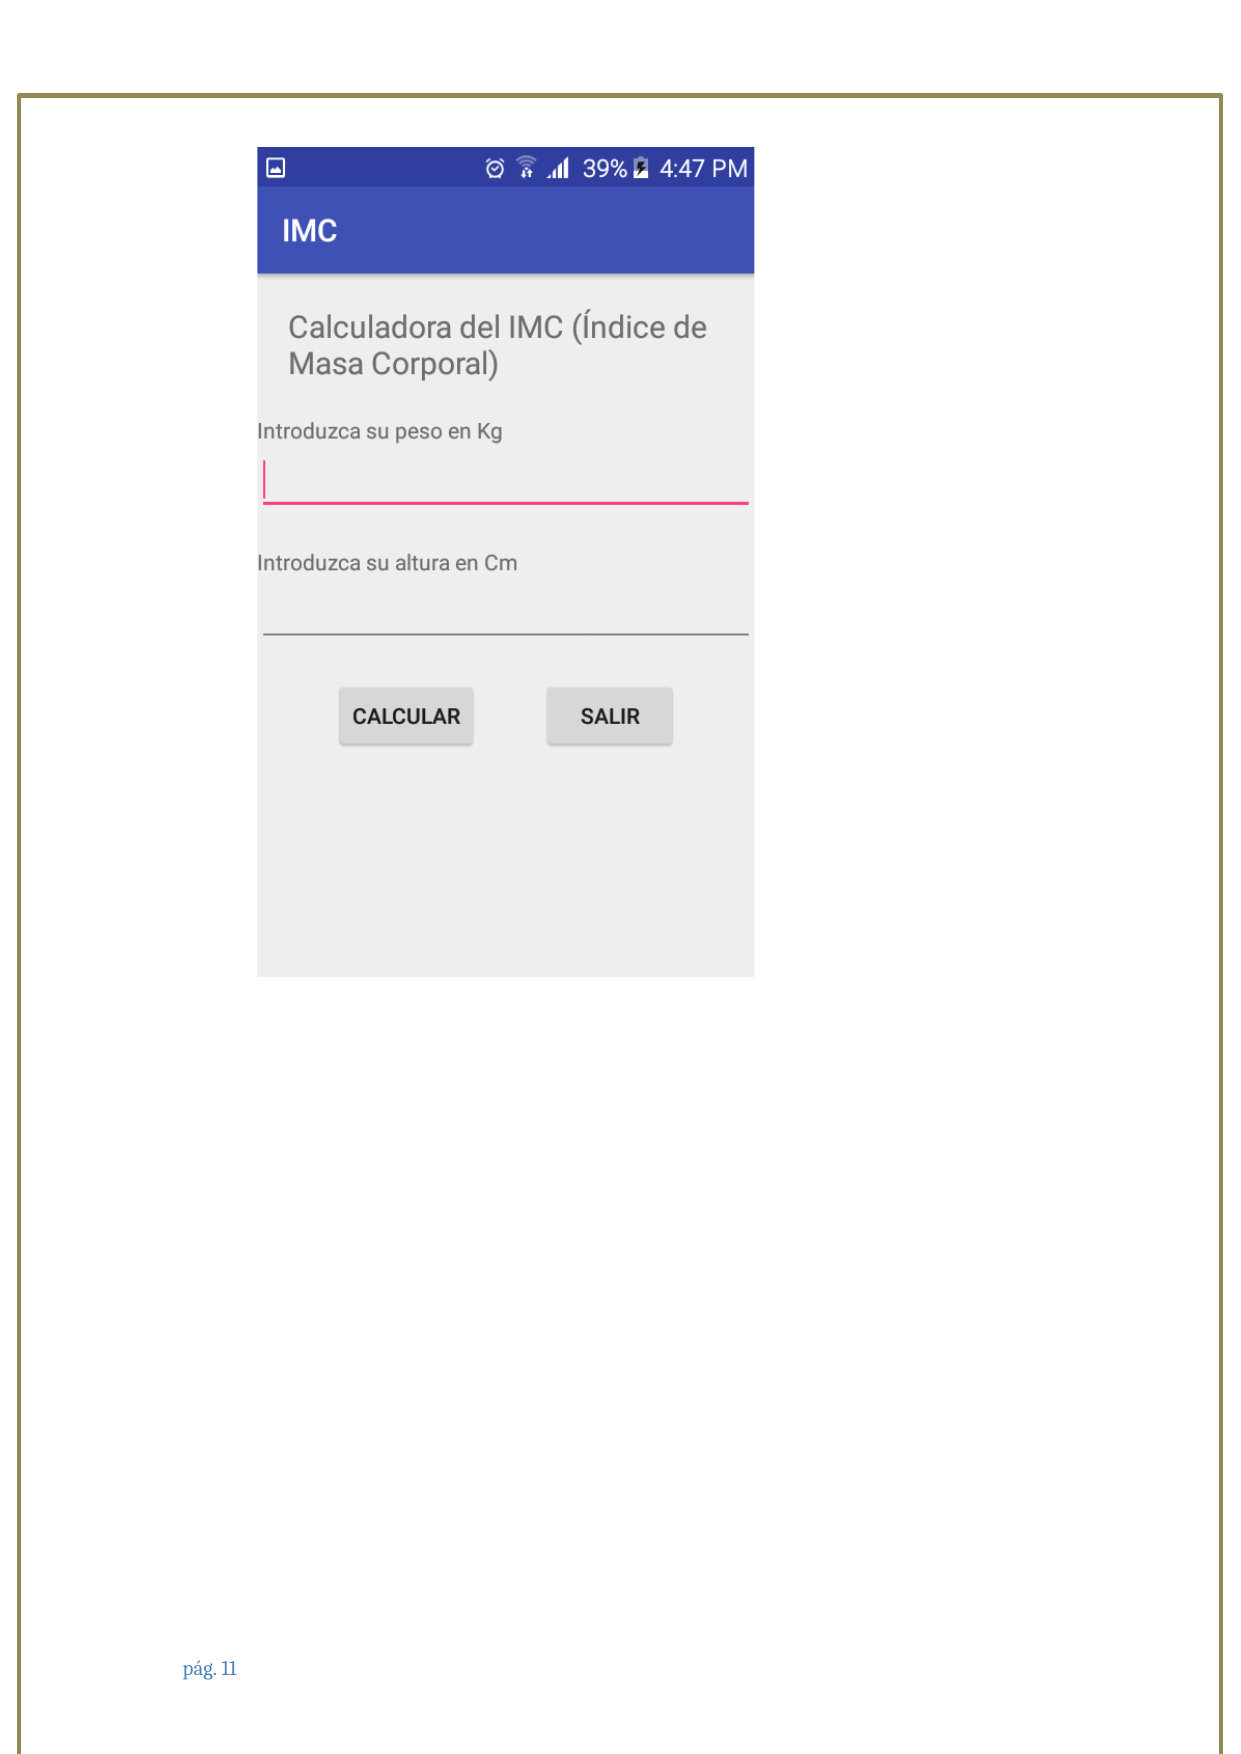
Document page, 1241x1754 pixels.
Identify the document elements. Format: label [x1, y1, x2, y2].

picture [257, 147, 755, 977]
